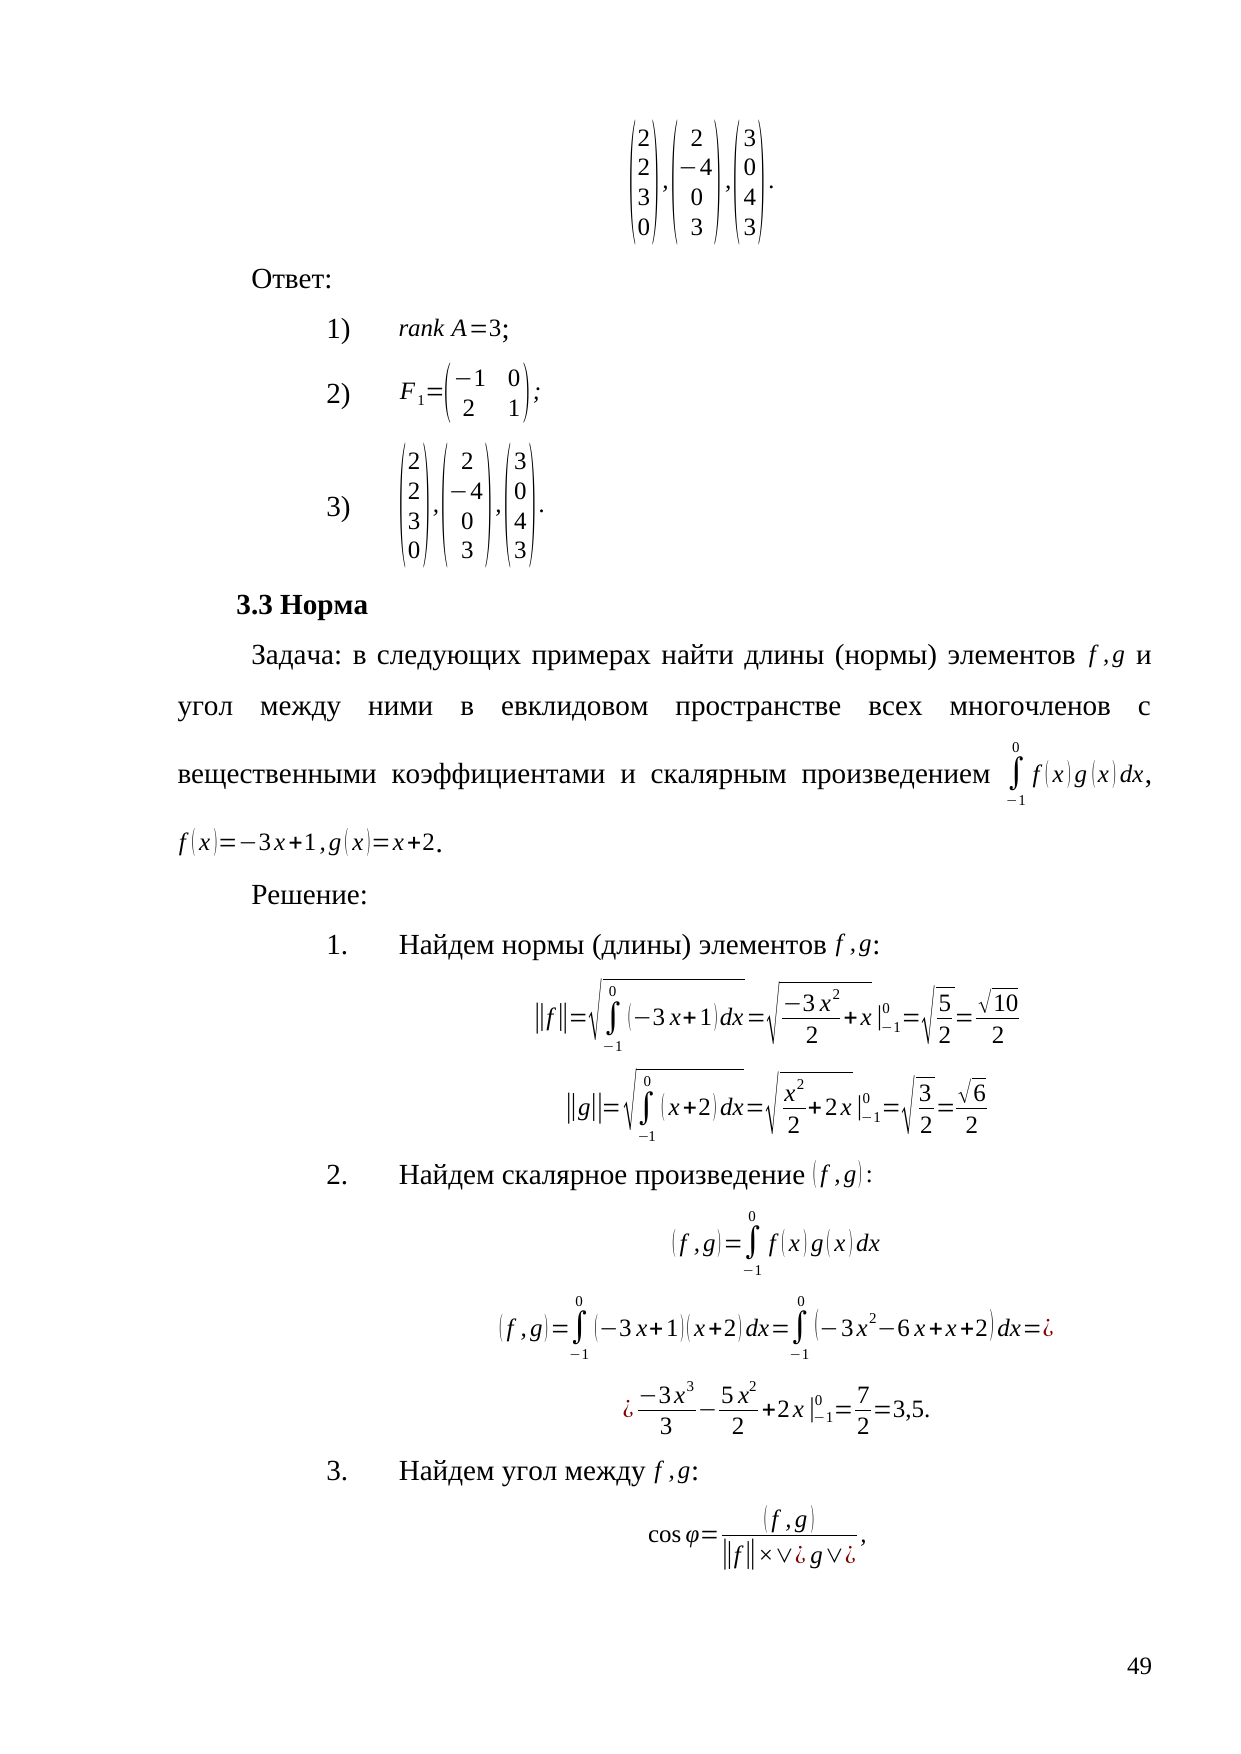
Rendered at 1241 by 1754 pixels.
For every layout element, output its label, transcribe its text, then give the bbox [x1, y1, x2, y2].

text Решение: [177, 877, 1152, 910]
text Задача: в следующих примерах найти длины (нормы) элементов и угол между ними в евклидовом пространстве всех многочленов с вещественными коэффициентами и скалярным произведением , . [177, 637, 1152, 860]
subtitle 3.3 Норма [177, 587, 1152, 621]
list Найдем угол между : [252, 1453, 1152, 1487]
list Найдем нормы (длины) элементов : [252, 927, 1152, 961]
list Найдем скалярное произведение [252, 1157, 1152, 1191]
list ; [252, 311, 1152, 345]
text Ответ: [177, 261, 1152, 294]
